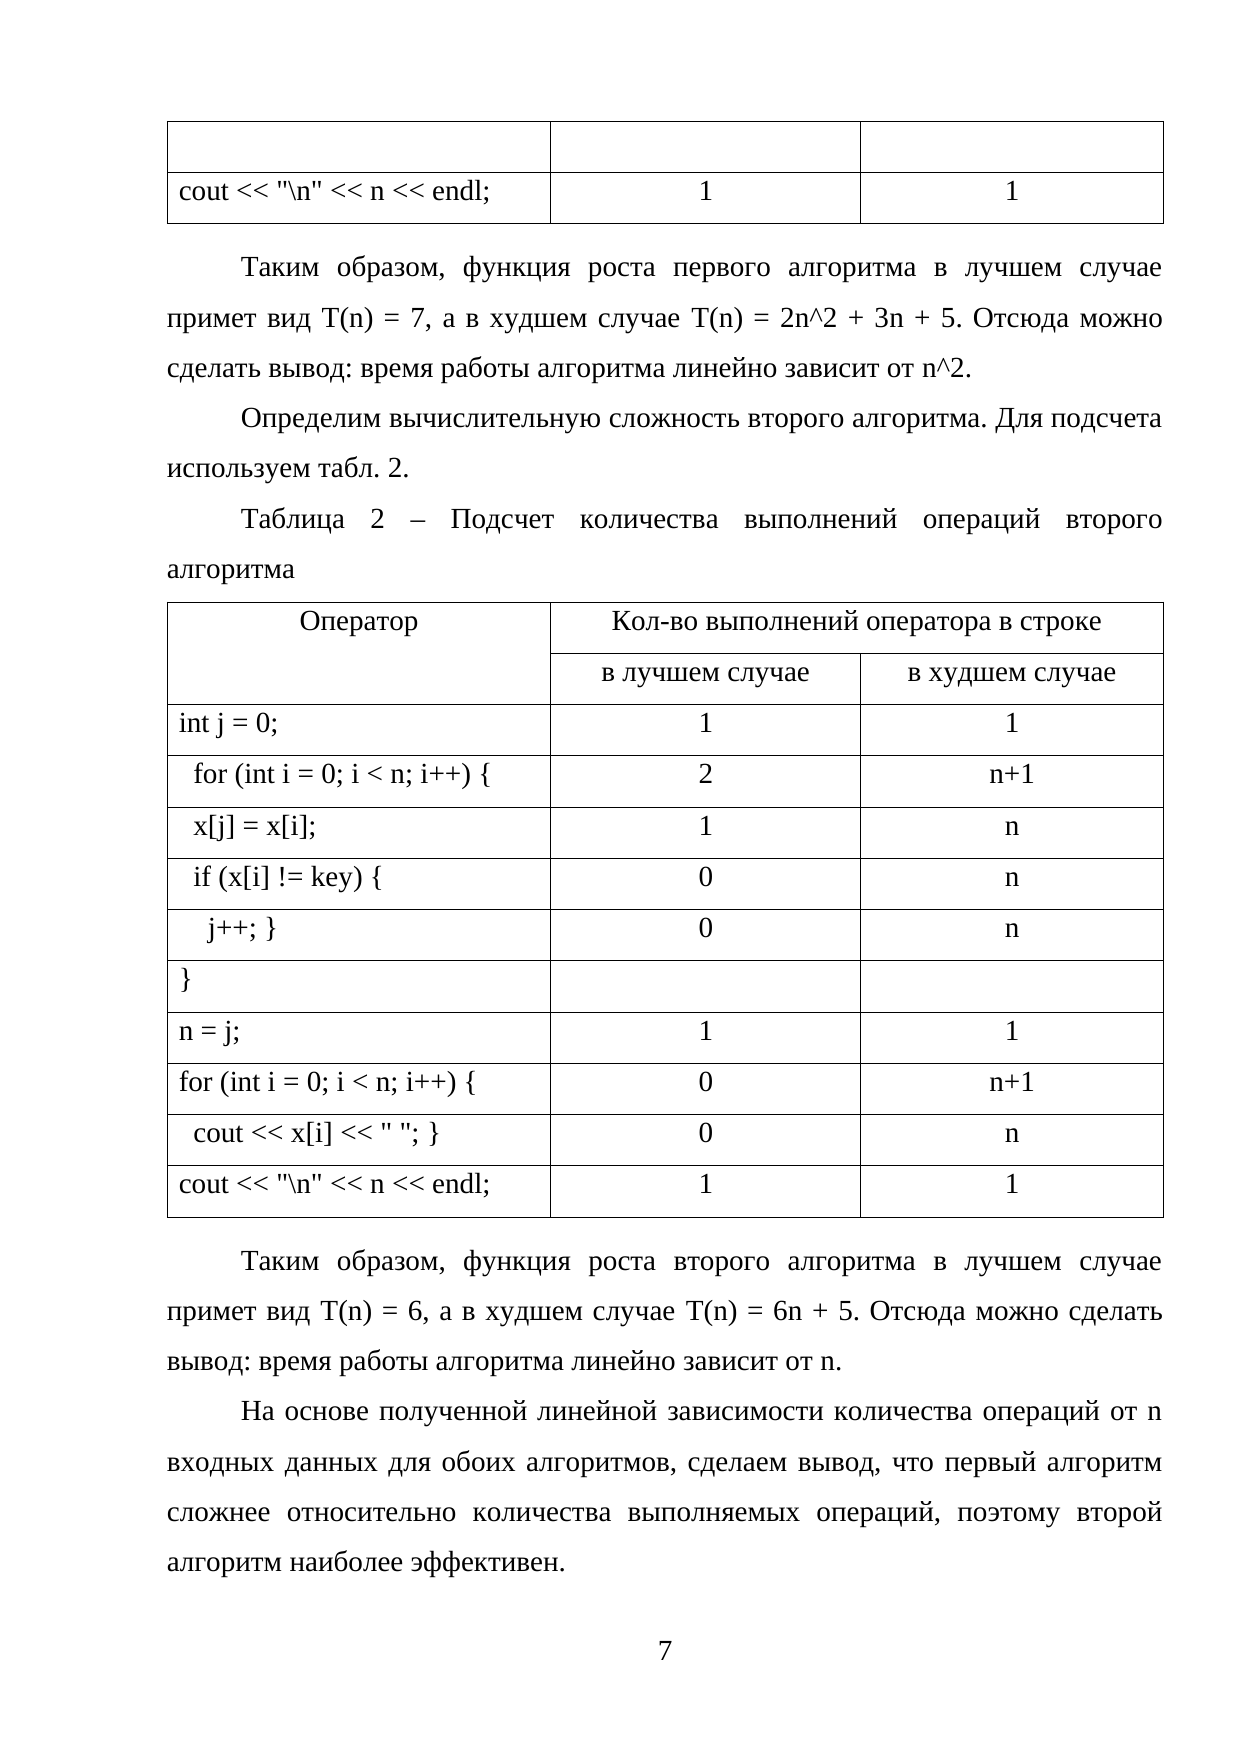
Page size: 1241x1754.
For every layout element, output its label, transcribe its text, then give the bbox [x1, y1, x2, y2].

table_cell for (int i = 0; i < n; i++) { [168, 1064, 550, 1114]
table_cell n = j; [168, 1013, 550, 1063]
table_cell 1 [861, 1013, 1163, 1063]
table_header Оператор [168, 603, 550, 704]
table_cell if (x[i] != key) { [168, 859, 550, 909]
table_cell [861, 961, 1163, 1012]
table_cell cout << "\n" << n << endl; [168, 173, 550, 223]
table_cell 1 [551, 173, 860, 223]
table_cell n [861, 859, 1163, 909]
text Таким образом, функция роста второго алгоритма в лучшем случае примет вид T(n) = 6, а в худшем случае T(n) = 6n + 5. Отсюда можно сделать вывод: время работы алгоритма линейно зависит от n. [167, 1243, 1163, 1377]
table_cell 0 [551, 859, 860, 909]
table_cell n [861, 122, 1163, 172]
table_cell } [168, 961, 550, 1012]
table_cell 1 [551, 808, 860, 858]
table_cell 1 [861, 173, 1163, 223]
table_cell cout << x[i] << " "; } [168, 1115, 550, 1165]
table_header Кол-во выполнений оператора в строке [551, 603, 1163, 653]
table_cell [551, 961, 860, 1012]
table_cell в худшем случае [861, 654, 1163, 704]
table_cell 0 [551, 1064, 860, 1114]
table_cell 1 [551, 1013, 860, 1063]
text На основе полученной линейной зависимости количества операций от n входных данных для обоих алгоритмов, сделаем вывод, что первый алгоритм сложнее относительно количества выполняемых операций, поэтому второй алгоритм наиболее эффективен. [167, 1393, 1163, 1578]
table_cell cout << "\n" << n << endl; [168, 1166, 550, 1217]
table_cell n [861, 910, 1163, 960]
table_cell 1 [551, 1166, 860, 1217]
table_cell 1 [551, 122, 860, 172]
table_cell 0 [551, 910, 860, 960]
table_cell j++; } [168, 910, 550, 960]
table_cell 1 [861, 1166, 1163, 1217]
table_cell n+1 [861, 756, 1163, 807]
table_cell x[j] = x[i]; [168, 808, 550, 858]
table_cell 2 [551, 756, 860, 807]
text Определим вычислительную сложность второго алгоритма. Для подсчета используем табл. 2. [167, 400, 1163, 484]
text Таблица 2 – Подсчет количества выполнений операций второго алгоритма [167, 501, 1163, 585]
table_cell в лучшем случае [551, 654, 860, 704]
table_cell n+1 [861, 1064, 1163, 1114]
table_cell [168, 122, 550, 172]
table_cell for (int i = 0; i < n; i++) { [168, 756, 550, 807]
table_cell 0 [551, 1115, 860, 1165]
text Таким образом, функция роста первого алгоритма в лучшем случае примет вид T(n) = 7, а в худшем случае T(n) = 2n^2 + 3n + 5. Отсюда можно сделать вывод: время работы алгоритма линейно зависит от n^2. [167, 249, 1163, 383]
table_cell int j = 0; [168, 705, 550, 755]
table_cell 1 [551, 705, 860, 755]
table_cell n [861, 1115, 1163, 1165]
table_cell n [861, 808, 1163, 858]
table_cell 1 [861, 705, 1163, 755]
